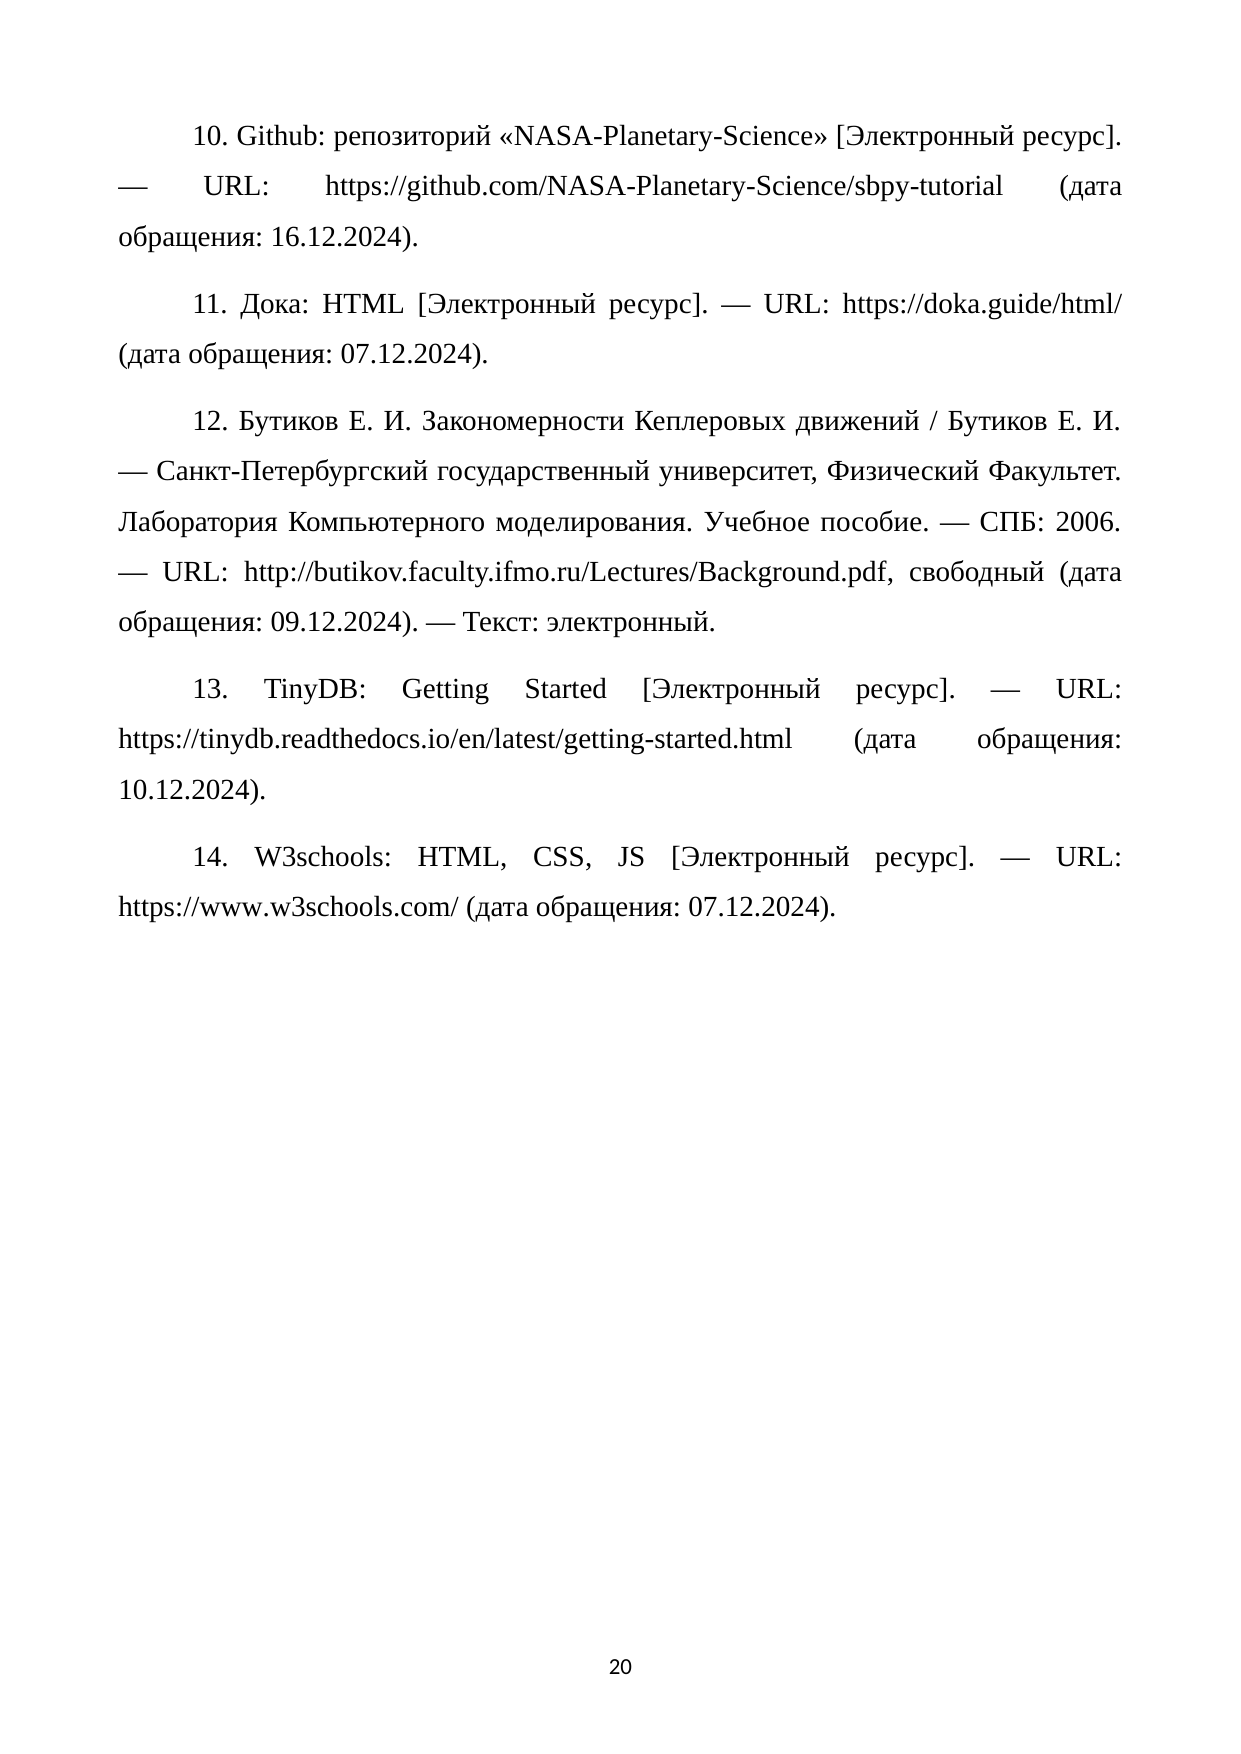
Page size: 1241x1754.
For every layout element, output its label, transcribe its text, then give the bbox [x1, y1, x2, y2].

text 14. W3schools: HTML, CSS, JS [Электронный ресурс]. — URL: https://www.w3schools.com/ (дата обращения: 07.12.2024). [118, 839, 1122, 923]
text 11. Дока: HTML [Электронный ресурс]. — URL: https://doka.guide/html/ (дата обращения: 07.12.2024). [118, 286, 1122, 369]
text 12. Бутиков Е. И. Закономерности Кеплеровых движений / Бутиков Е. И. — Санкт-Петербургский государственный университет, Физический Факультет. Лаборатория Компьютерного моделирования. Учебное пособие. — СПБ: 2006. — URL: http://butikov.faculty.ifmo.ru/Lectures/Background.pdf, свободный (дата обращения: 09.12.2024). — Текст: электронный. [118, 403, 1122, 638]
text 10. Github: репозиторий «NASA-Planetary-Science» [Электронный ресурс]. — URL: https://github.com/NASA-Planetary-Science/sbpy-tutorial (дата обращения: 16.12.2024). [118, 118, 1122, 252]
text 13. TinyDB: Getting Started [Электронный ресурс]. — URL: https://tinydb.readthedocs.io/en/latest/getting-started.html (дата обращения: 10.12.2024). [118, 671, 1122, 805]
